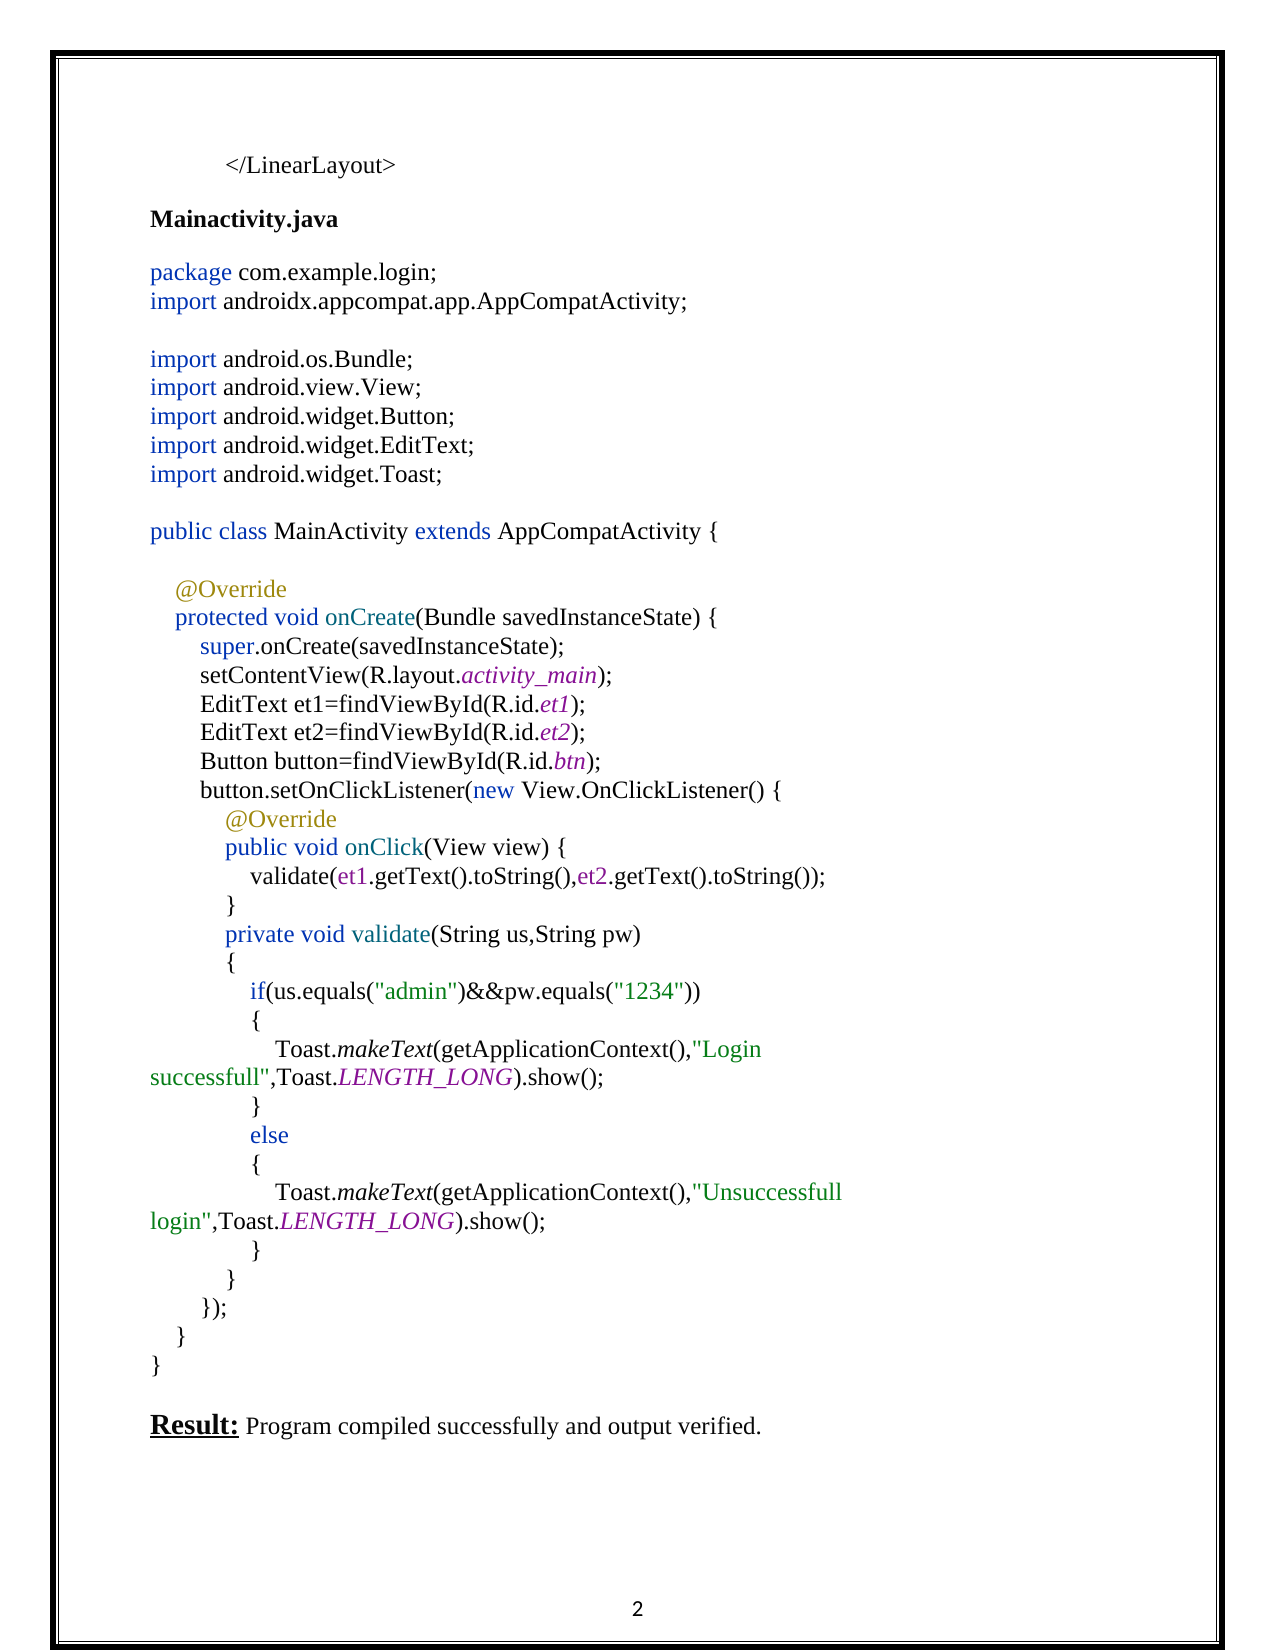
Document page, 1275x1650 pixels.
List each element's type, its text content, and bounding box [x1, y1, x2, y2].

text Mainactivity.java [150, 204, 1125, 232]
text Result: Program compiled successfully and output verified. [150, 1407, 1125, 1441]
text package com.example.login; import androidx.appcompat.app.AppCompatActivity; import android.os.Bundle; import android.view.View; import android.widget.Button; import android.widget.EditText; import android.widget.Toast; public class MainActivity extends AppCompatActivity { @Override protected void onCreate(Bundle savedInstanceState) { super.onCreate(savedInstanceState); setContentView(R.layout.activity_main); EditText et1=findViewById(R.id.et1); EditText et2=findViewById(R.id.et2); Button button=findViewById(R.id.btn); button.setOnClickListener(new View.OnClickListener() { @Override public void onClick(View view) { validate(et1.getText().toString(),et2.getText().toString()); } private void validate(String us,String pw) { if(us.equals("admin")&&pw.equals("1234")) { Toast.makeText(getApplicationContext(),"Login successfull",Toast.LENGTH_LONG).show(); } else { Toast.makeText(getApplicationContext(),"Unsuccessfull login",Toast.LENGTH_LONG).show(); } } }); } } [150, 257, 1125, 1379]
text </LinearLayout> [225, 150, 1125, 179]
